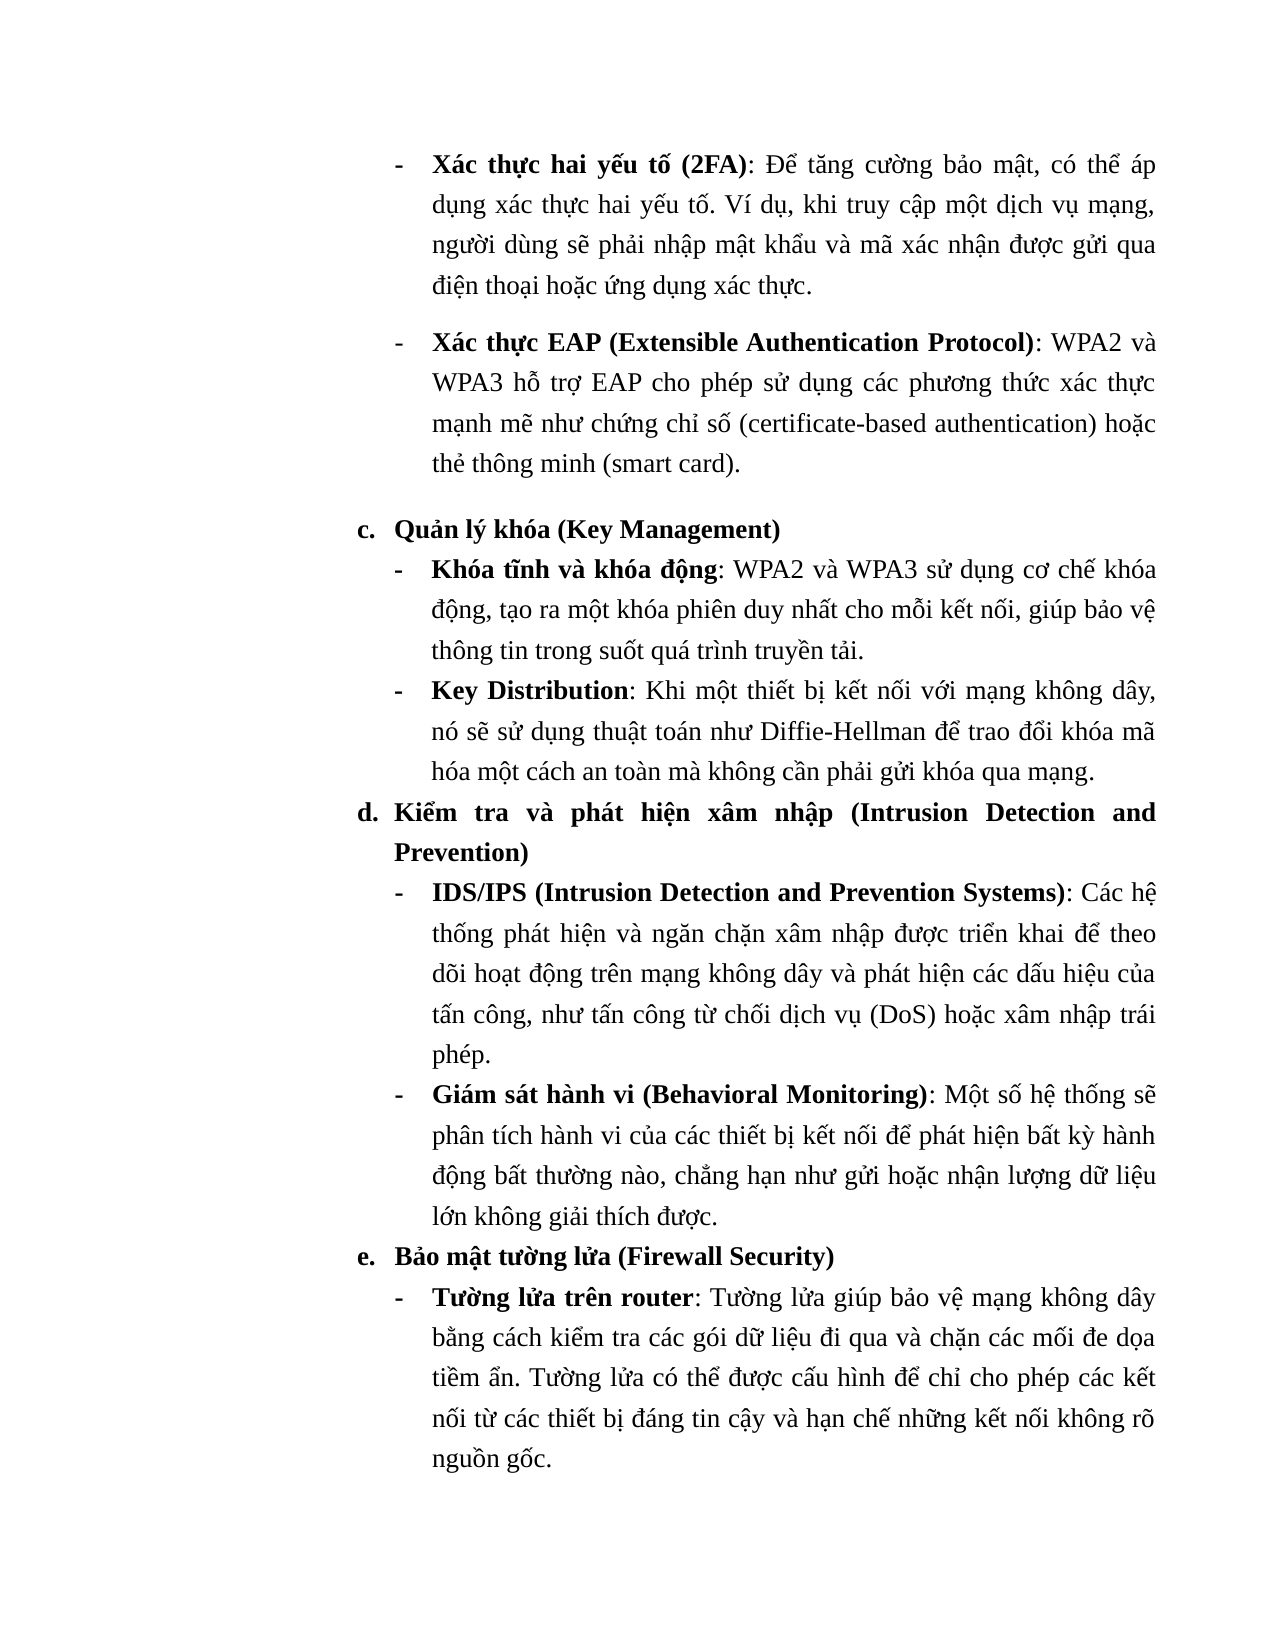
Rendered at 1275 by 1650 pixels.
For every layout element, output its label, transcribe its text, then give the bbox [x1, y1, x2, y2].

list Xác thực hai yếu tố (2FA): Để tăng cường bảo mật, có thể áp dụng xác thực hai yếu tố. Ví dụ, khi truy cập một dịch vụ mạng, người dùng sẽ phải nhập mật khẩu và mã xác nhận được gửi qua điện thoại hoặc ứng dụng xác thực. [394, 148, 1157, 300]
list Khóa tĩnh và khóa động: WPA2 và WPA3 sử dụng cơ chế khóa động, tạo ra một khóa phiên duy nhất cho mỗi kết nối, giúp bảo vệ thông tin trong suốt quá trình truyền tải. [394, 553, 1157, 665]
list Giám sát hành vi (Behavioral Monitoring): Một số hệ thống sẽ phân tích hành vi của các thiết bị kết nối để phát hiện bất kỳ hành động bất thường nào, chẳng hạn như gửi hoặc nhận lượng dữ liệu lớn không giải thích được. [394, 1078, 1157, 1231]
list Tường lửa trên router: Tường lửa giúp bảo vệ mạng không dây bằng cách kiểm tra các gói dữ liệu đi qua và chặn các mối đe dọa tiềm ẩn. Tường lửa có thể được cấu hình để chỉ cho phép các kết nối từ các thiết bị đáng tin cậy và hạn chế những kết nối không rõ nguồn gốc. [394, 1281, 1157, 1473]
list Xác thực EAP (Extensible Authentication Protocol): WPA2 và WPA3 hỗ trợ EAP cho phép sử dụng các phương thức xác thực mạnh mẽ như chứng chỉ số (certificate-based authentication) hoặc thẻ thông minh (smart card). [394, 326, 1157, 478]
list IDS/IPS (Intrusion Detection and Prevention Systems): Các hệ thống phát hiện và ngăn chặn xâm nhập được triển khai để theo dõi hoạt động trên mạng không dây và phát hiện các dấu hiệu của tấn công, như tấn công từ chối dịch vụ (DoS) hoặc xâm nhập trái phép. [394, 876, 1157, 1069]
list Kiểm tra và phát hiện xâm nhập (Intrusion Detection and Prevention) [357, 796, 1157, 867]
list Bảo mật tường lửa (Firewall Security) [357, 1240, 1157, 1271]
list Quản lý khóa (Key Management) [357, 513, 1157, 544]
list Key Distribution: Khi một thiết bị kết nối với mạng không dây, nó sẽ sử dụng thuật toán như Diffie-Hellman để trao đổi khóa mã hóa một cách an toàn mà không cần phải gửi khóa qua mạng. [394, 674, 1157, 786]
